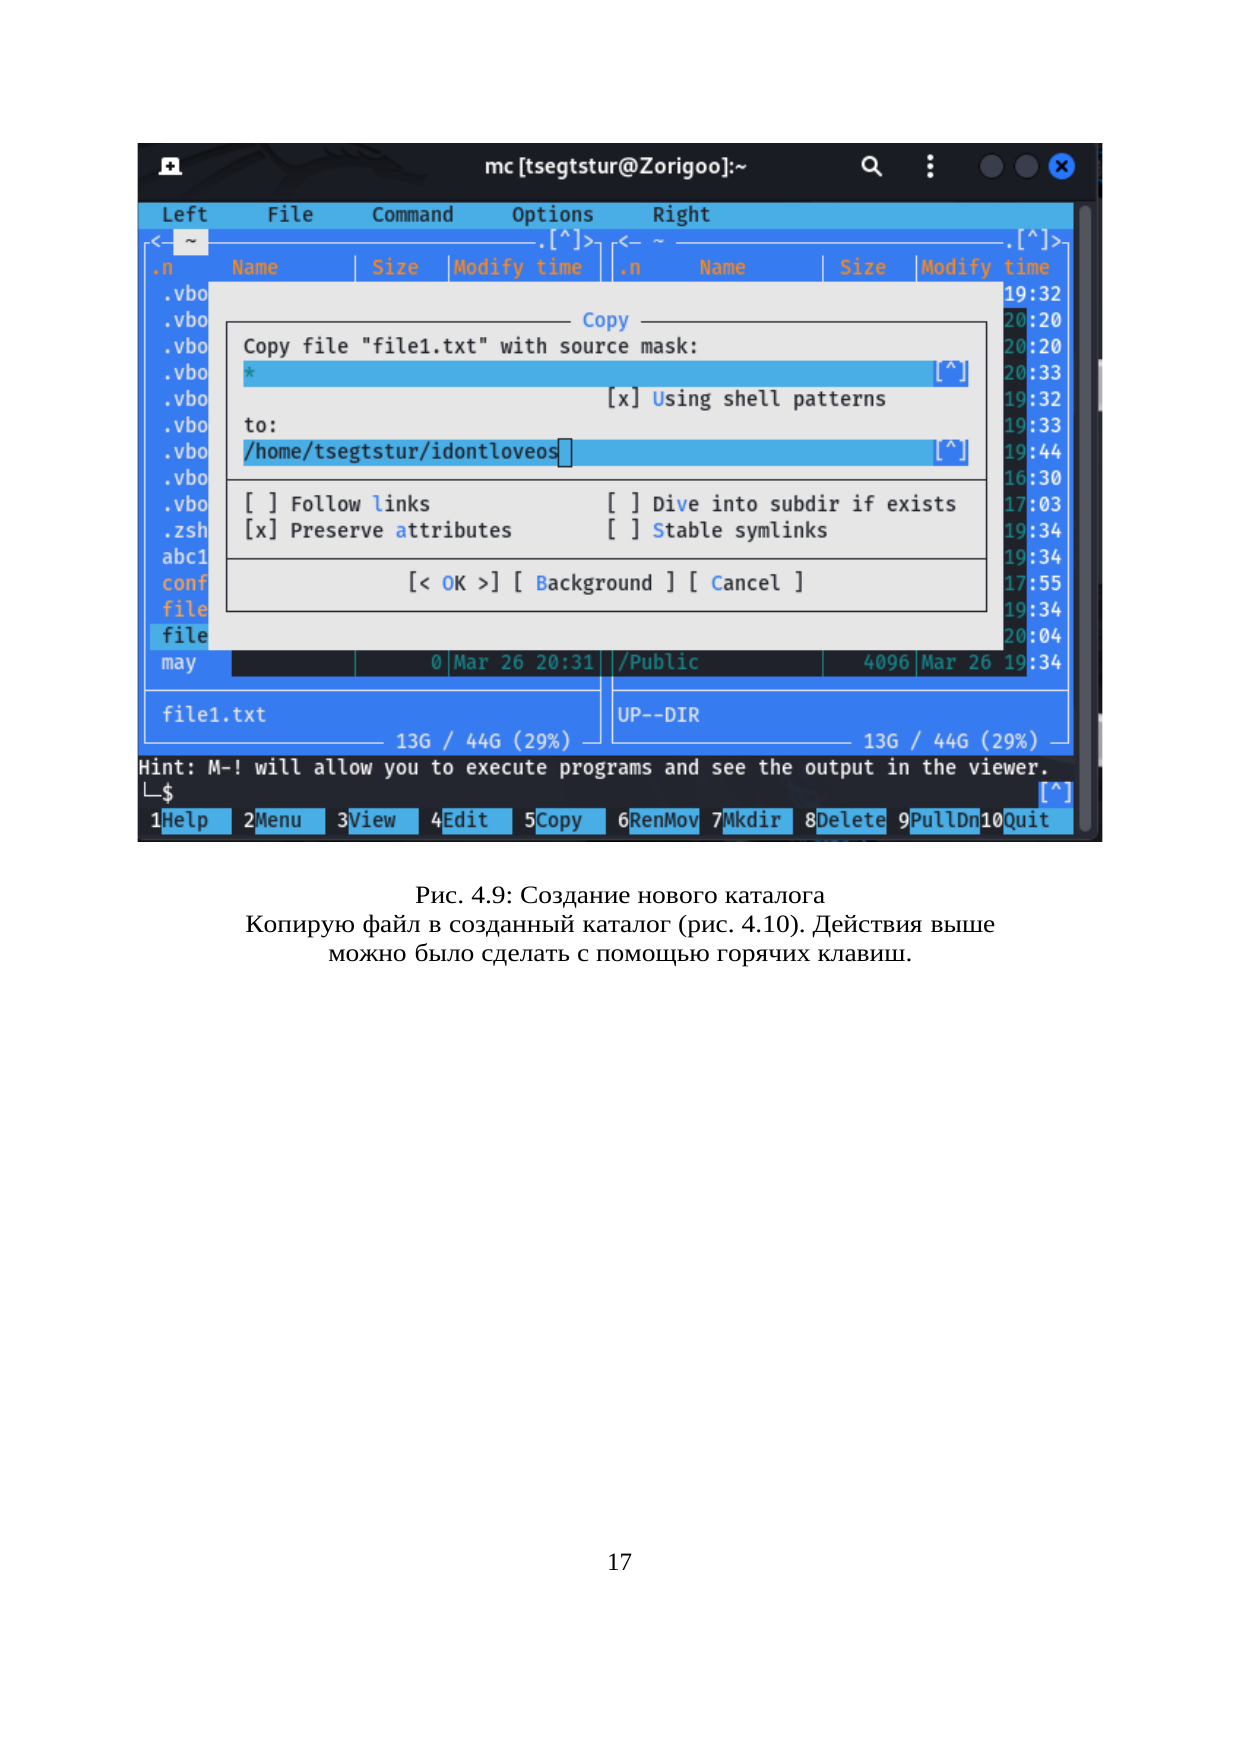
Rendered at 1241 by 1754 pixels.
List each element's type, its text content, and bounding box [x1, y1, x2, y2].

text Копирую файл в созданный каталог (рис. 4.10). Действия выше можно было сделать с помощью горячих клавиш. [221, 909, 1020, 967]
text Рис. 4.9: Создание нового каталога [221, 880, 1020, 909]
picture [137, 143, 1103, 842]
